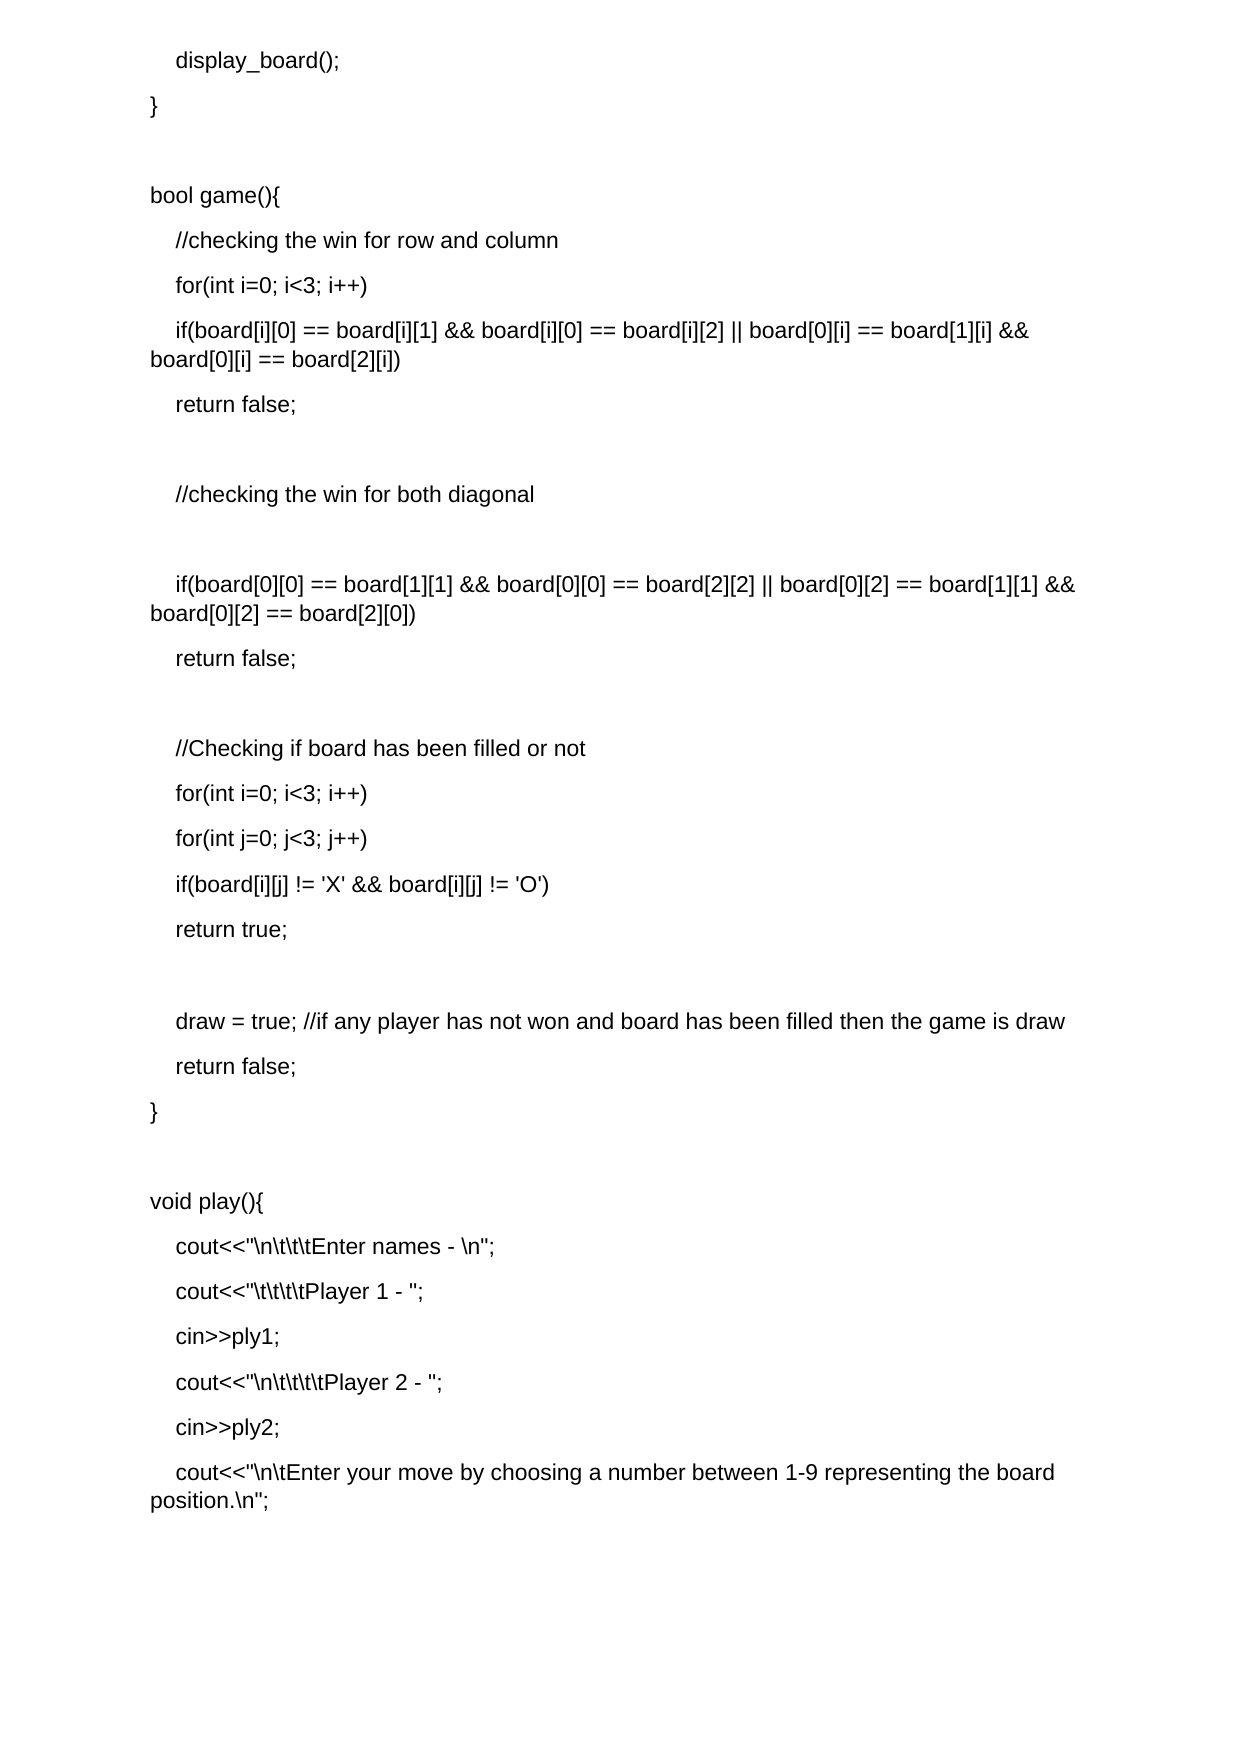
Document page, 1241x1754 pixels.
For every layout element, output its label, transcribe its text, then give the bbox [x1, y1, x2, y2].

text cout<<"\n\t\t\tEnter names - \n"; [150, 1233, 1090, 1259]
text if(board[0][0] == board[1][1] && board[0][0] == board[2][2] || board[0][2] == board[1][1] && board[0][2] == board[2][0]) [150, 571, 1090, 626]
text //Checking if board has been filled or not [150, 735, 1090, 762]
text return false; [150, 645, 1090, 671]
text //checking the win for row and column [150, 227, 1090, 254]
text //checking the win for both diagonal [150, 481, 1090, 508]
text return false; [150, 1053, 1090, 1079]
text return true; [150, 916, 1090, 942]
text cout<<"\n\t\t\t\tPlayer 2 - "; [150, 1368, 1090, 1395]
text draw = true; //if any player has not won and board has been filled then the game is draw [150, 1008, 1090, 1034]
text display_board(); [150, 47, 1090, 73]
text } [150, 1098, 1090, 1124]
text if(board[i][j] != 'X' && board[i][j] != 'O') [150, 871, 1090, 897]
text for(int j=0; j<3; j++) [150, 825, 1090, 852]
text cout<<"\t\t\t\tPlayer 1 - "; [150, 1278, 1090, 1304]
text for(int i=0; i<3; i++) [150, 272, 1090, 299]
text cout<<"\n\tEnter your move by choosing a number between 1-9 representing the board position.\n"; [150, 1459, 1090, 1513]
text if(board[i][0] == board[i][1] && board[i][0] == board[i][2] || board[0][i] == board[1][i] && board[0][i] == board[2][i]) [150, 317, 1090, 372]
text cin>>ply1; [150, 1323, 1090, 1350]
text void play(){ [150, 1188, 1090, 1214]
text cin>>ply2; [150, 1413, 1090, 1440]
text for(int i=0; i<3; i++) [150, 780, 1090, 807]
text bool game(){ [150, 182, 1090, 208]
text } [150, 92, 1090, 118]
text return false; [150, 391, 1090, 417]
